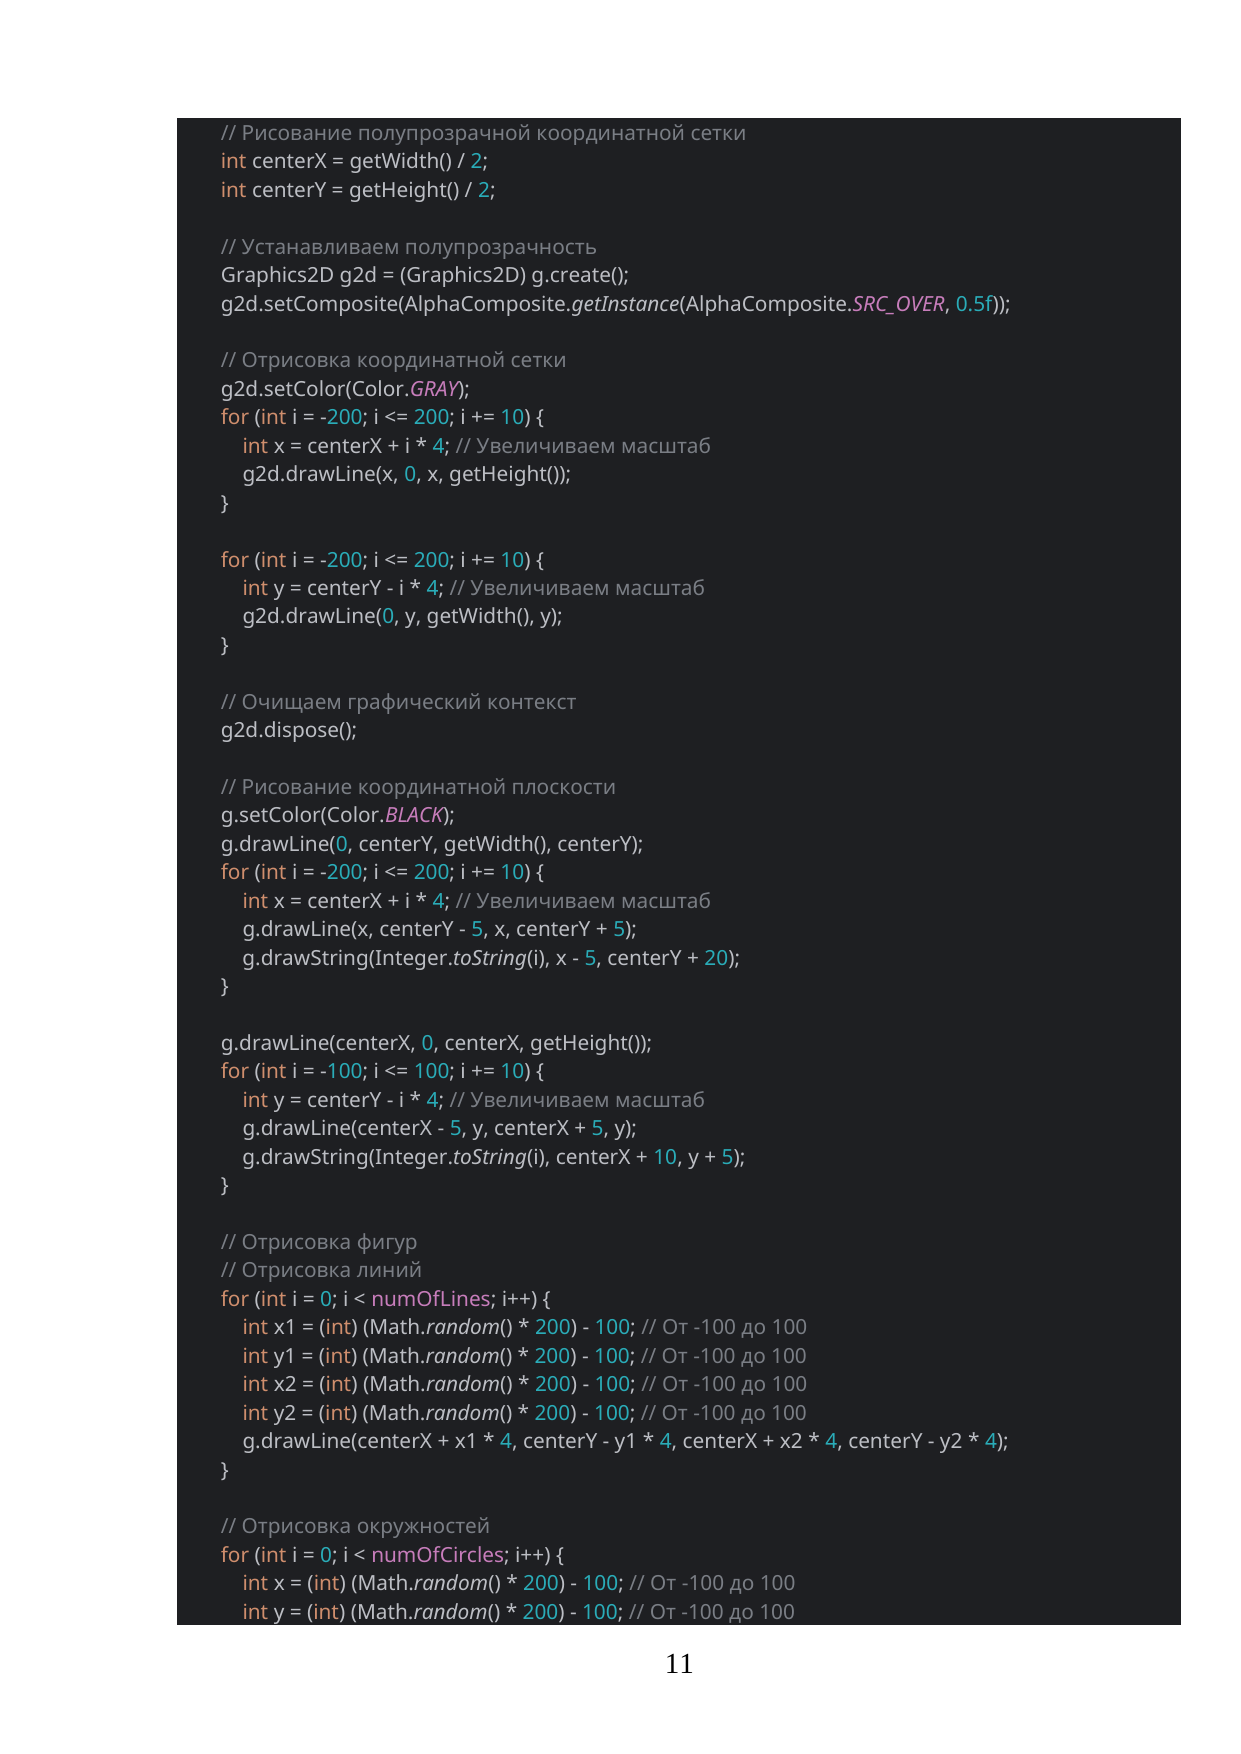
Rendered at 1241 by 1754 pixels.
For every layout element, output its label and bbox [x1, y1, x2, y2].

text [177, 118, 1181, 1625]
